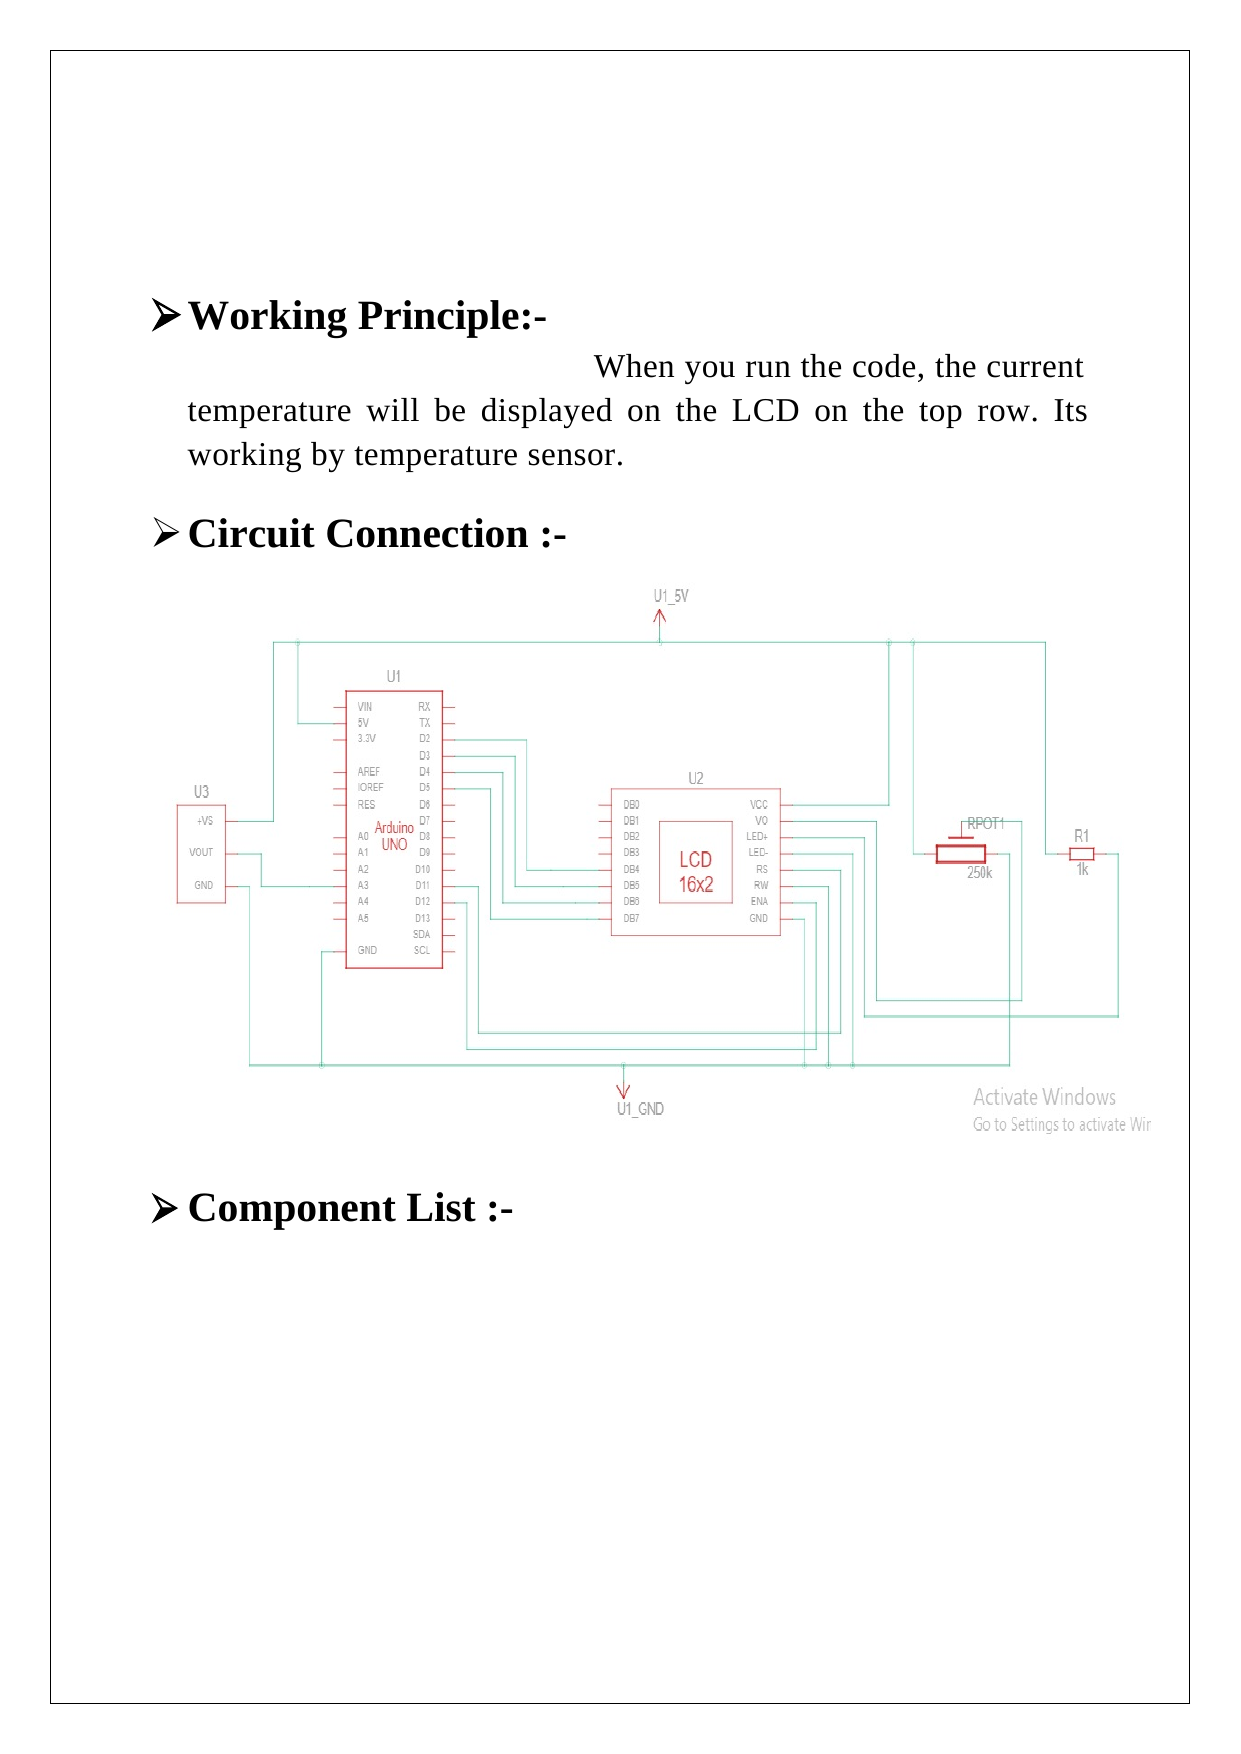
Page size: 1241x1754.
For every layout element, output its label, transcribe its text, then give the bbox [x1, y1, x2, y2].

list Component List :- [150, 1183, 1090, 1231]
list Circuit Connection :- [150, 508, 1090, 556]
picture [150, 563, 1151, 1147]
list When you run the code, the current temperature will be displayed on the LCD on the top row. Its working by temperature sensor. [187, 407, 1090, 472]
list Working Principle:- [150, 291, 1090, 339]
list When you run the code, the current temperature will be displayed on the LCD on the top row. Its working by temperature sensor. [187, 346, 1090, 406]
